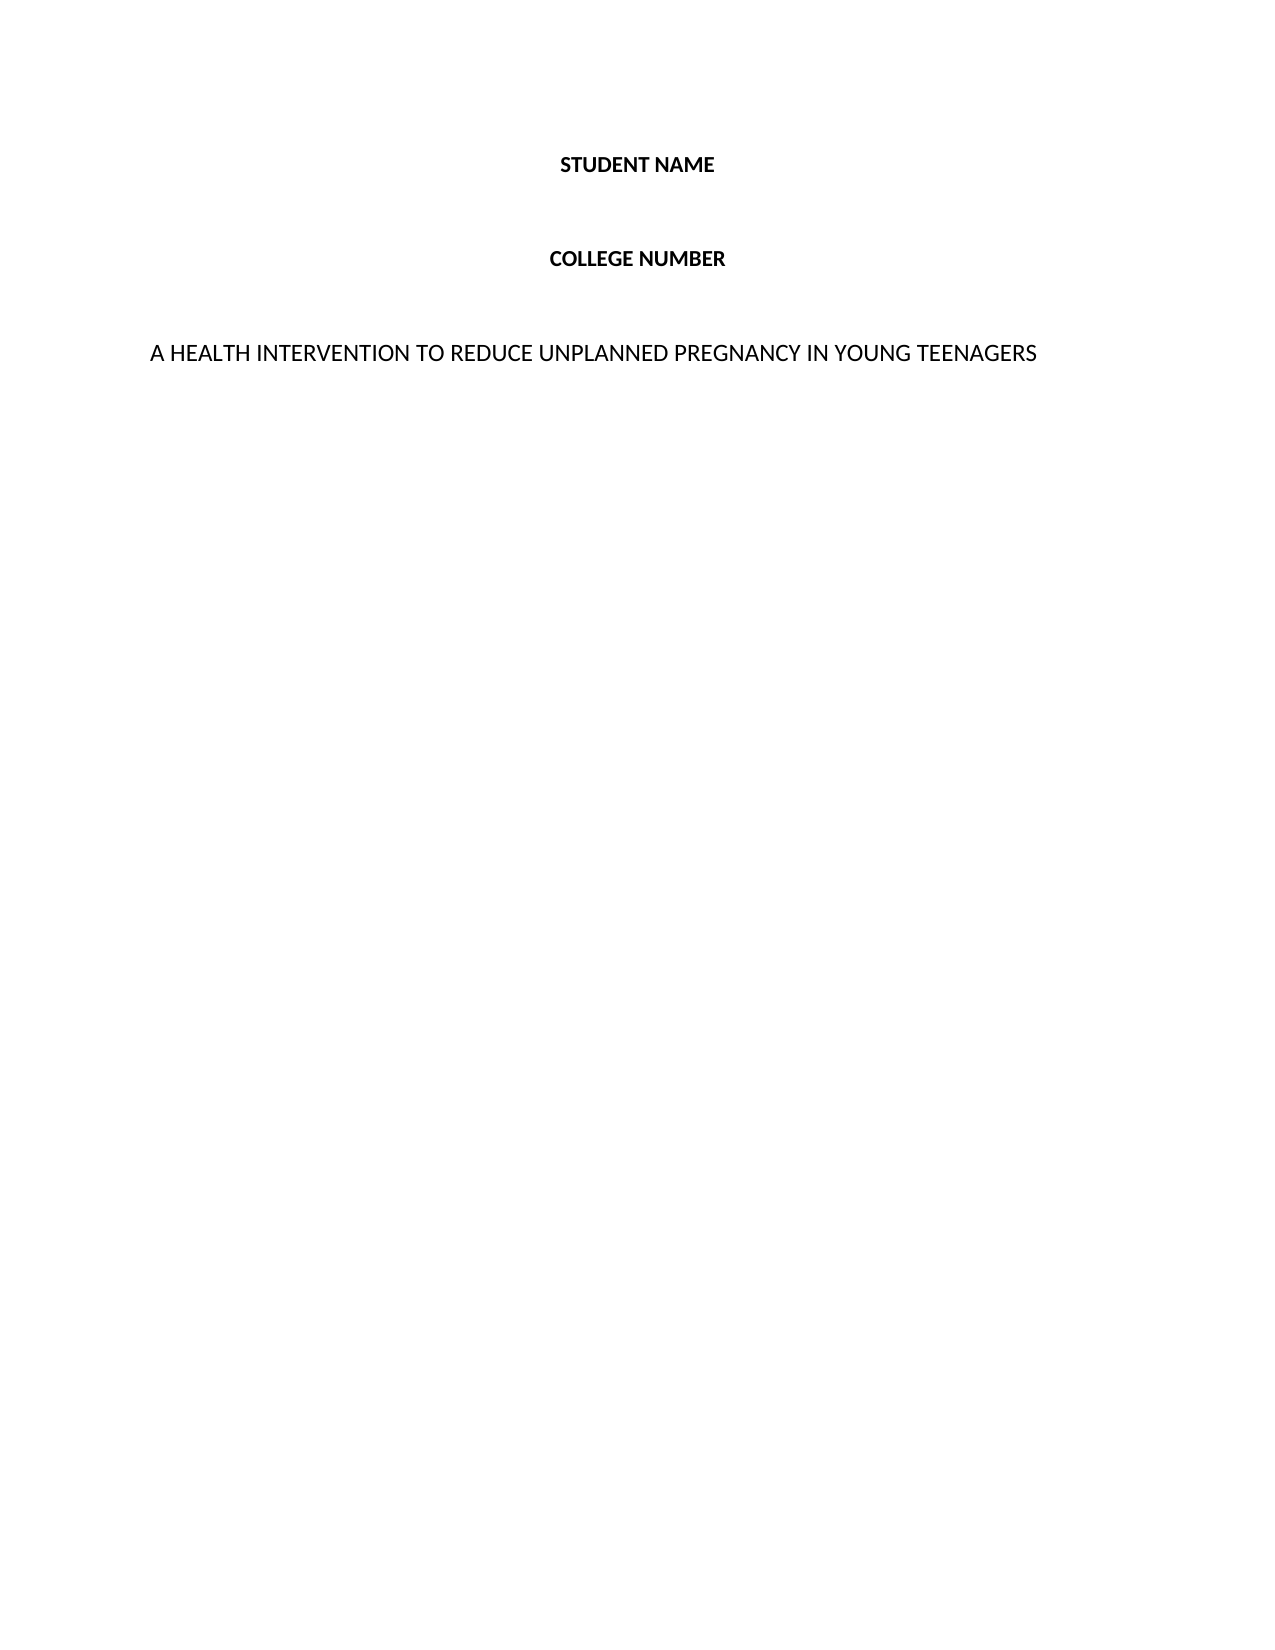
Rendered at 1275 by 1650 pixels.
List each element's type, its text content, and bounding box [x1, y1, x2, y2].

text COLLEGE NUMBER [150, 244, 1125, 272]
text A HEALTH INTERVENTION TO REDUCE UNPLANNED PREGNANCY IN YOUNG TEENAGERS [150, 337, 1125, 368]
text STUDENT NAME [150, 150, 1125, 178]
